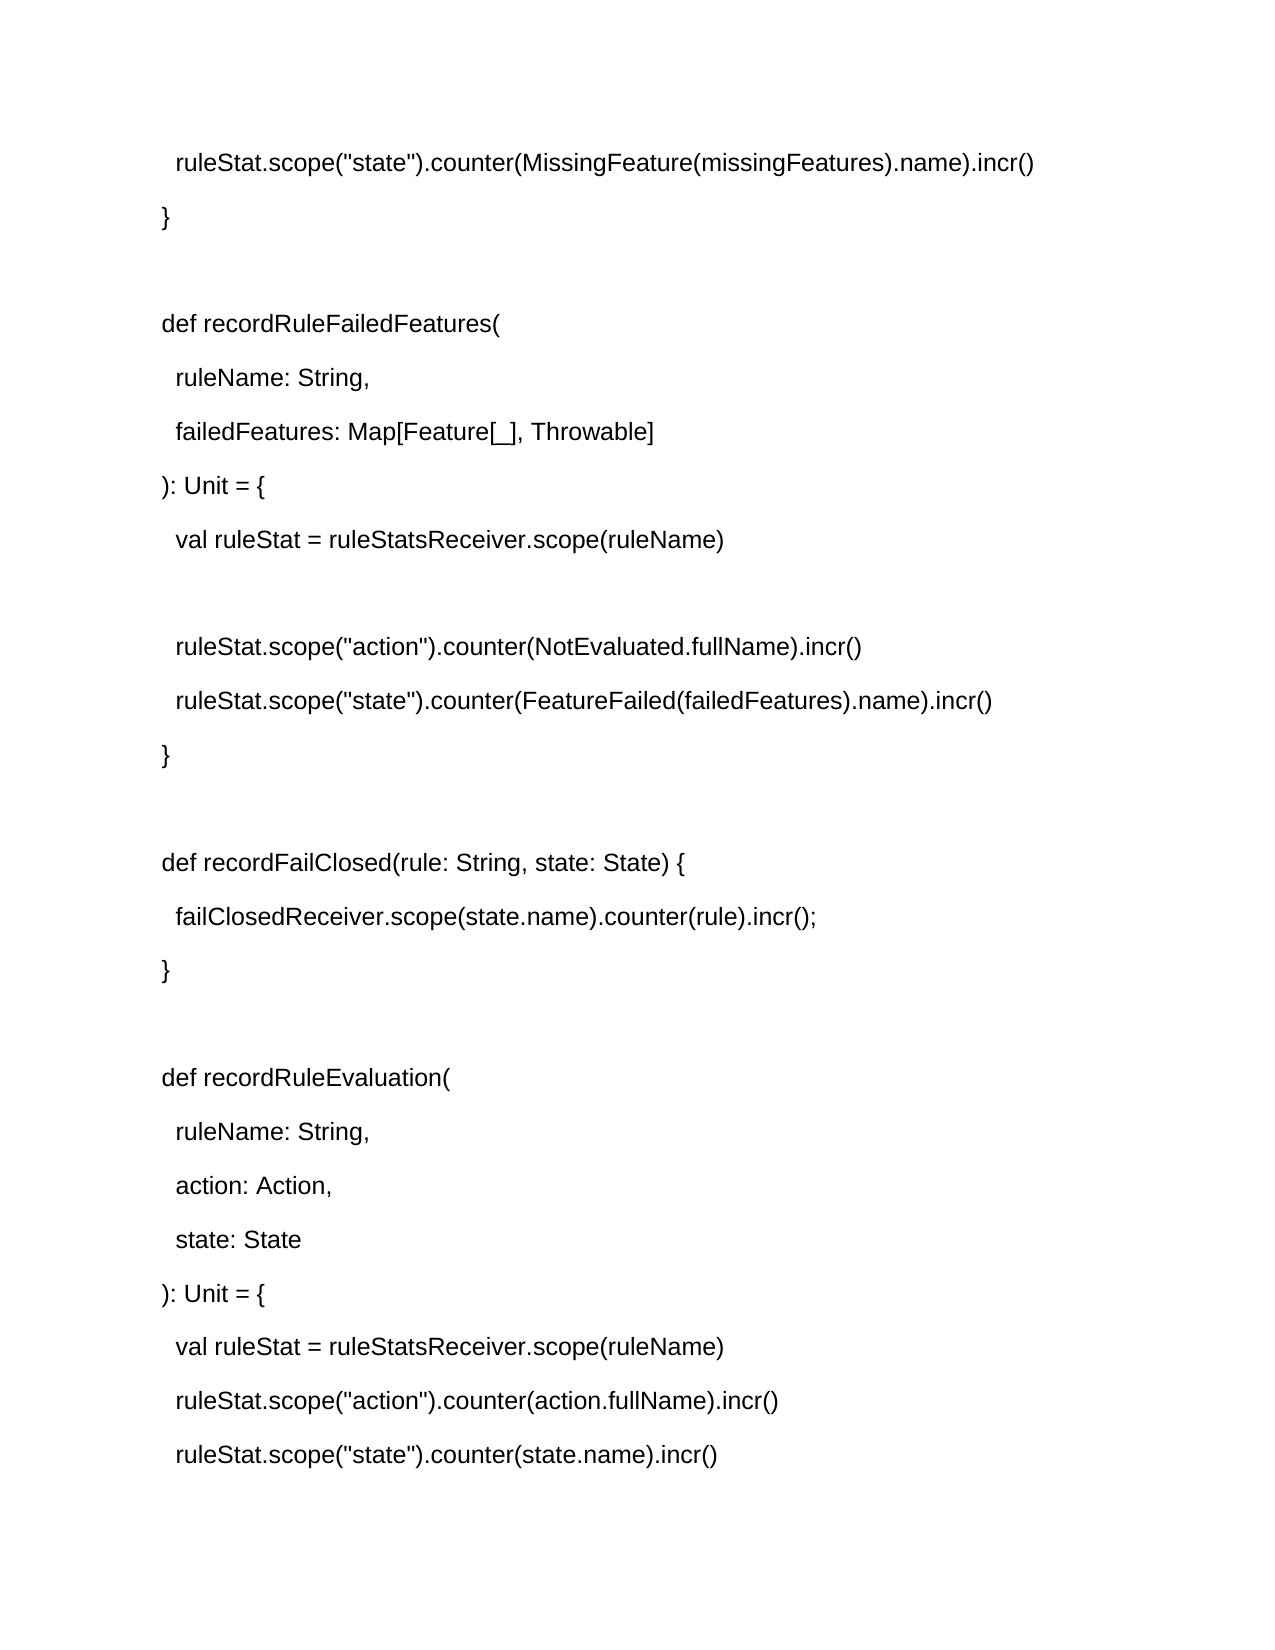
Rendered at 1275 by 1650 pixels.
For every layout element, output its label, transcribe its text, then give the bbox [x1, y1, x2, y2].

text } [148, 740, 1127, 769]
text state: State [148, 1225, 1127, 1253]
text ruleStat.scope("state").counter(state.name).incr() [148, 1440, 1127, 1469]
text action: Action, [148, 1171, 1127, 1199]
text failClosedReceiver.scope(state.name).counter(rule).incr(); [148, 902, 1127, 930]
text ruleStat.scope("state").counter(FeatureFailed(failedFeatures).name).incr() [148, 686, 1127, 715]
text failedFeatures: Map[Feature[_], Throwable] [148, 417, 1127, 446]
text ruleStat.scope("action").counter(action.fullName).incr() [148, 1386, 1127, 1415]
text ruleName: String, [148, 363, 1127, 392]
text def recordFailClosed(rule: String, state: State) { [148, 848, 1127, 876]
text ruleStat.scope("state").counter(MissingFeature(missingFeatures).name).incr() [148, 148, 1127, 176]
text ruleStat.scope("action").counter(NotEvaluated.fullName).incr() [148, 632, 1127, 661]
text } [148, 201, 1127, 230]
text ): Unit = { [148, 1278, 1127, 1307]
text } [148, 955, 1127, 984]
text def recordRuleFailedFeatures( [148, 309, 1127, 338]
text def recordRuleEvaluation( [148, 1063, 1127, 1092]
text ruleName: String, [148, 1117, 1127, 1146]
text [148, 1332, 1127, 1361]
text ): Unit = { [148, 471, 1127, 499]
text val ruleStat = ruleStatsReceiver.scope(ruleName) [148, 524, 1127, 553]
